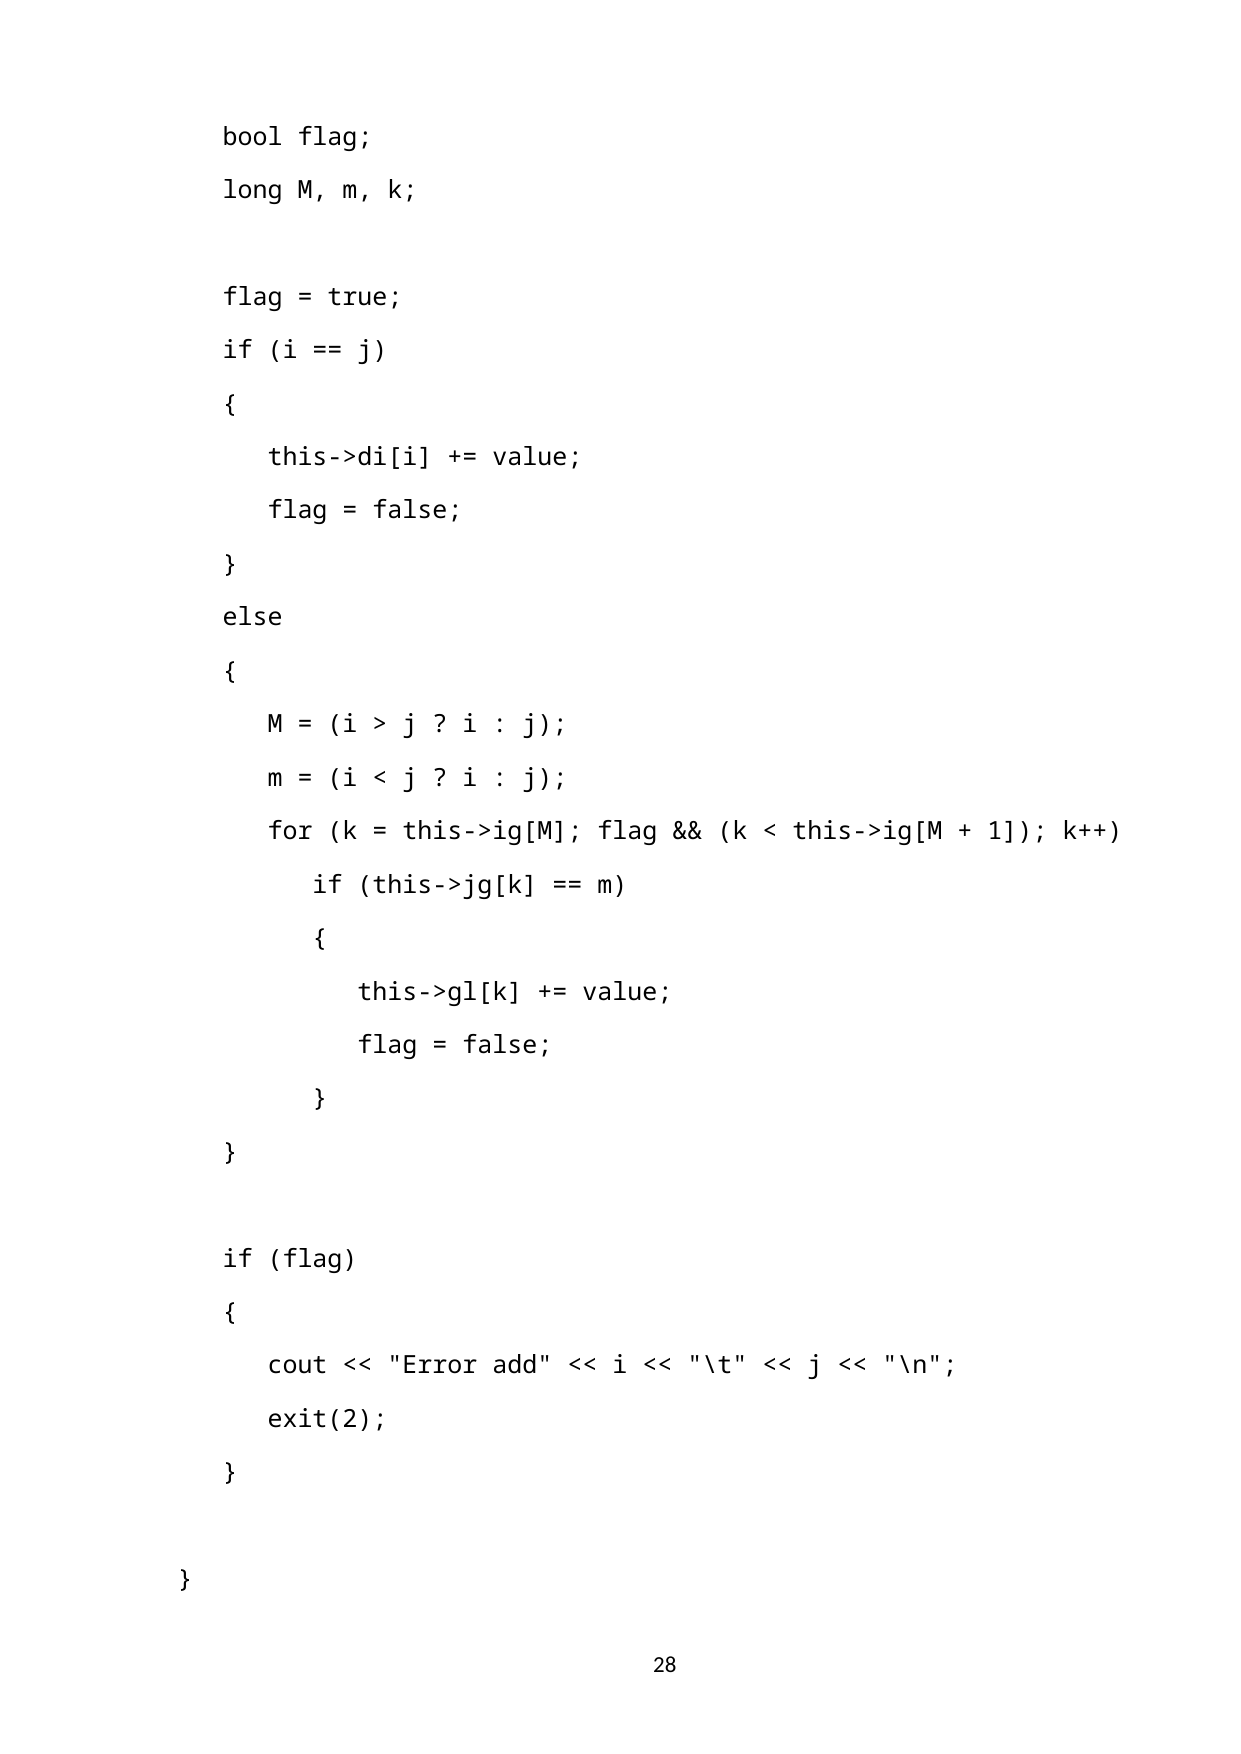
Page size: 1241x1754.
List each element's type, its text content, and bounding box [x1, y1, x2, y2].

text } [177, 1133, 1152, 1167]
text if (i == j) [177, 332, 1152, 366]
text { [177, 1294, 1152, 1328]
text flag = false; [177, 492, 1152, 526]
text } [177, 1454, 1152, 1488]
text for (k = this->ig[M]; flag && (k < this->ig[M + 1]); k++) [177, 813, 1152, 847]
text if (flag) [177, 1240, 1152, 1274]
text } [177, 1080, 1152, 1114]
text bool flag; [177, 118, 1152, 152]
text { [177, 920, 1152, 954]
text m = (i < j ? i : j); [177, 759, 1152, 793]
text flag = true; [177, 278, 1152, 312]
text { [177, 385, 1152, 419]
text M = (i > j ? i : j); [177, 706, 1152, 740]
text } [177, 1561, 1152, 1595]
text } [177, 546, 1152, 580]
text flag = false; [177, 1027, 1152, 1061]
text long M, m, k; [177, 172, 1152, 206]
text else [177, 599, 1152, 633]
text this->gl[k] += value; [177, 973, 1152, 1007]
text { [177, 652, 1152, 687]
text if (this->jg[k] == m) [177, 866, 1152, 900]
text cout << "Error add" << i << "\t" << j << "\n"; [177, 1347, 1152, 1381]
text this->di[i] += value; [177, 439, 1152, 473]
text exit(2); [177, 1401, 1152, 1435]
